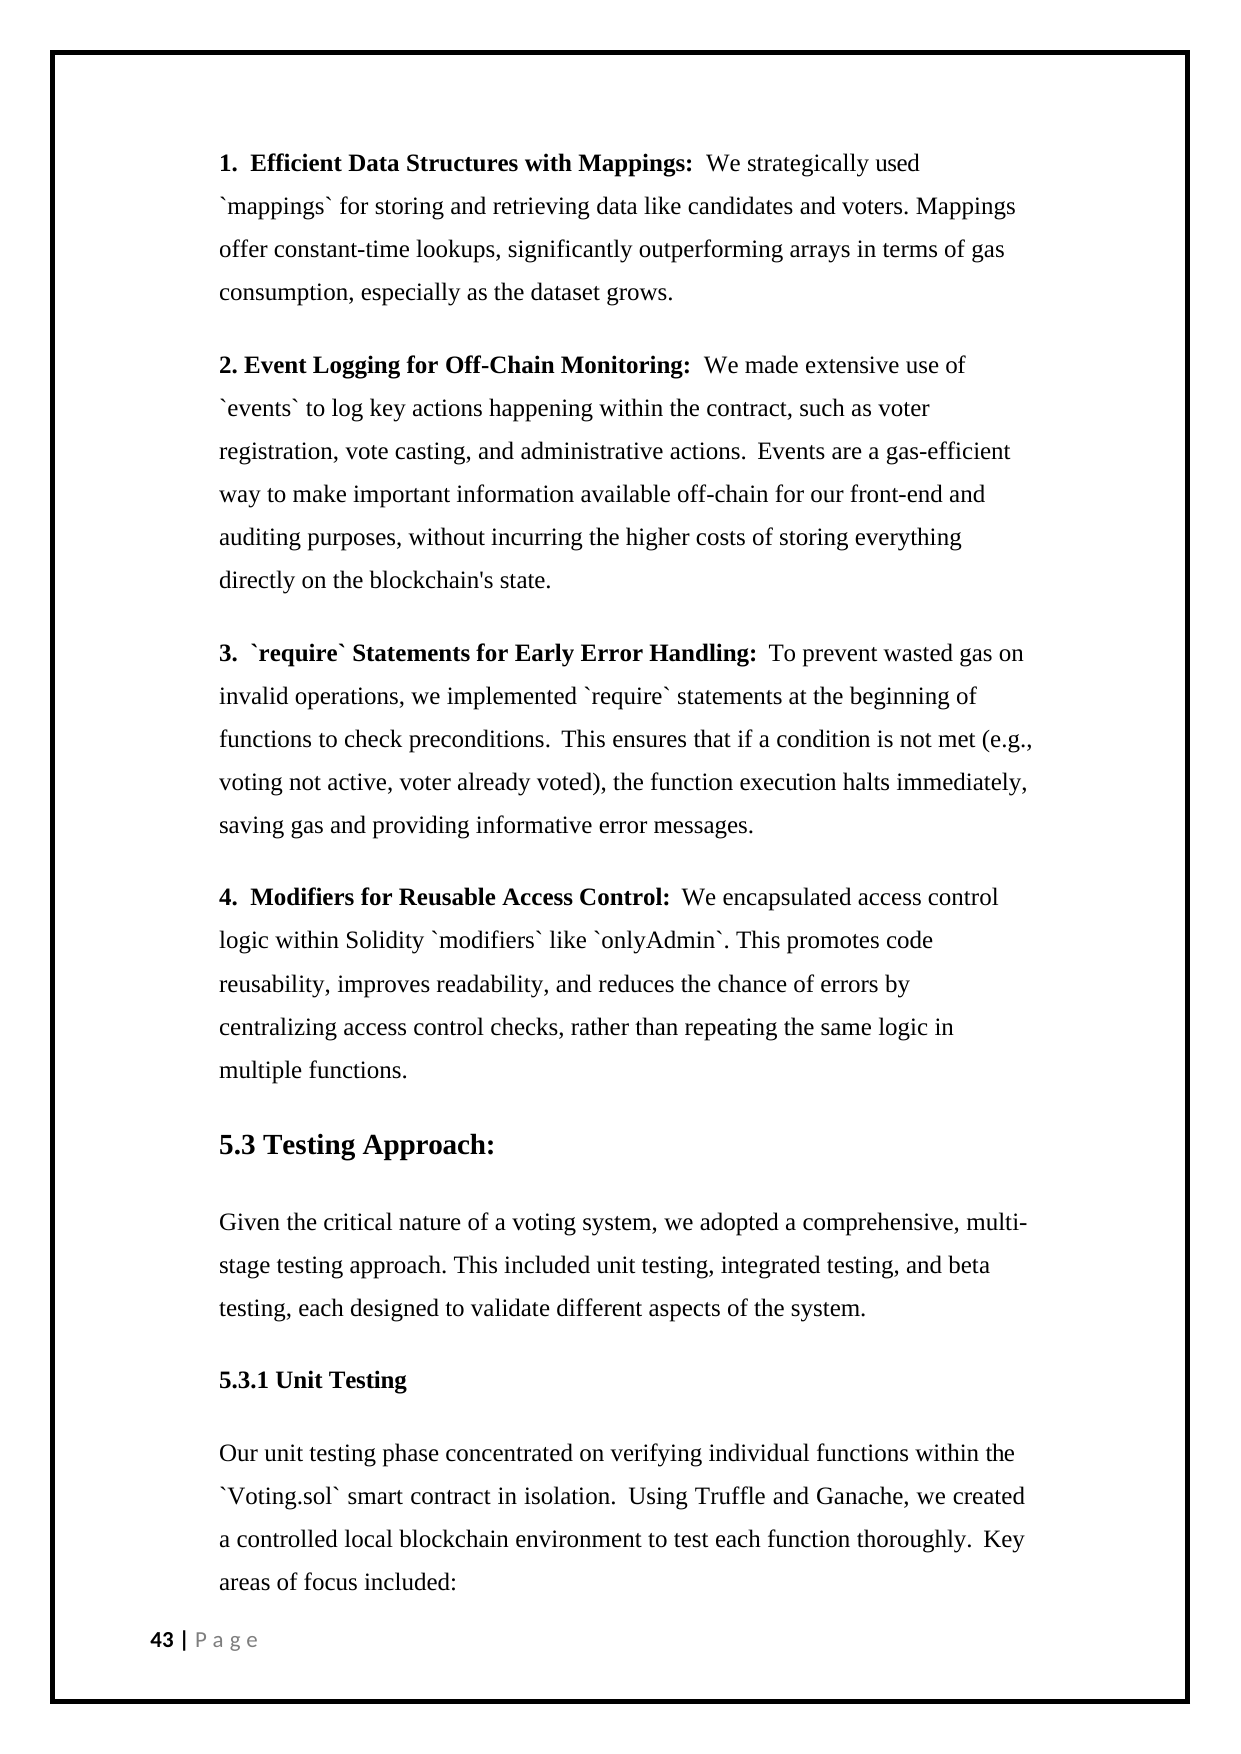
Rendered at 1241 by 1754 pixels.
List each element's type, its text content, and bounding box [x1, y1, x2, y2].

text `events` to log key actions happening within the contract, such as voter registration, vote casting, and administrative actions. Events are a gas-efficient way to make important information available off-chain for our front-end and auditing purposes, without incurring the higher costs of storing everything directly on the blockchain's state. [219, 393, 1036, 594]
text `Voting.sol` smart contract in isolation. Using Truffle and Ganache, we created a controlled local blockchain environment to test each function thoroughly. Key areas of focus included: [219, 1481, 1025, 1596]
list `require` Statements for Early Error Handling: To prevent wasted gas on invalid operations, we implemented `require` statements at the beginning of functions to check preconditions. This ensures that if a condition is not met (e.g., voting not active, voter already voted), the function execution halts immediately, saving gas and providing informative error messages. [219, 638, 1034, 839]
text Given the critical nature of a voting system, we adopted a comprehensive, multi- stage testing approach. This included unit testing, integrated testing, and beta testing, each designed to validate different aspects of the system. [219, 1207, 1036, 1322]
list Event Logging for Off-Chain Monitoring: We made extensive use of [219, 350, 1181, 378]
text `mappings` for storing and retrieving data like candidates and voters. Mappings offer constant-time lookups, significantly outperforming arrays in terms of gas consumption, especially as the dataset grows. [219, 191, 1036, 306]
subtitle Unit Testing [219, 1365, 1181, 1394]
list Efficient Data Structures with Mappings: We strategically used [219, 148, 1181, 177]
list Modifiers for Reusable Access Control: We encapsulated access control logic within Solidity `modifiers` like `onlyAdmin`. This promotes code reusability, improves readability, and reduces the chance of errors by centralizing access control checks, rather than repeating the same logic in multiple functions. [219, 882, 1034, 1084]
subtitle Testing Approach: [219, 1127, 1181, 1161]
text Our unit testing phase concentrated on verifying individual functions within the [219, 1438, 1181, 1466]
